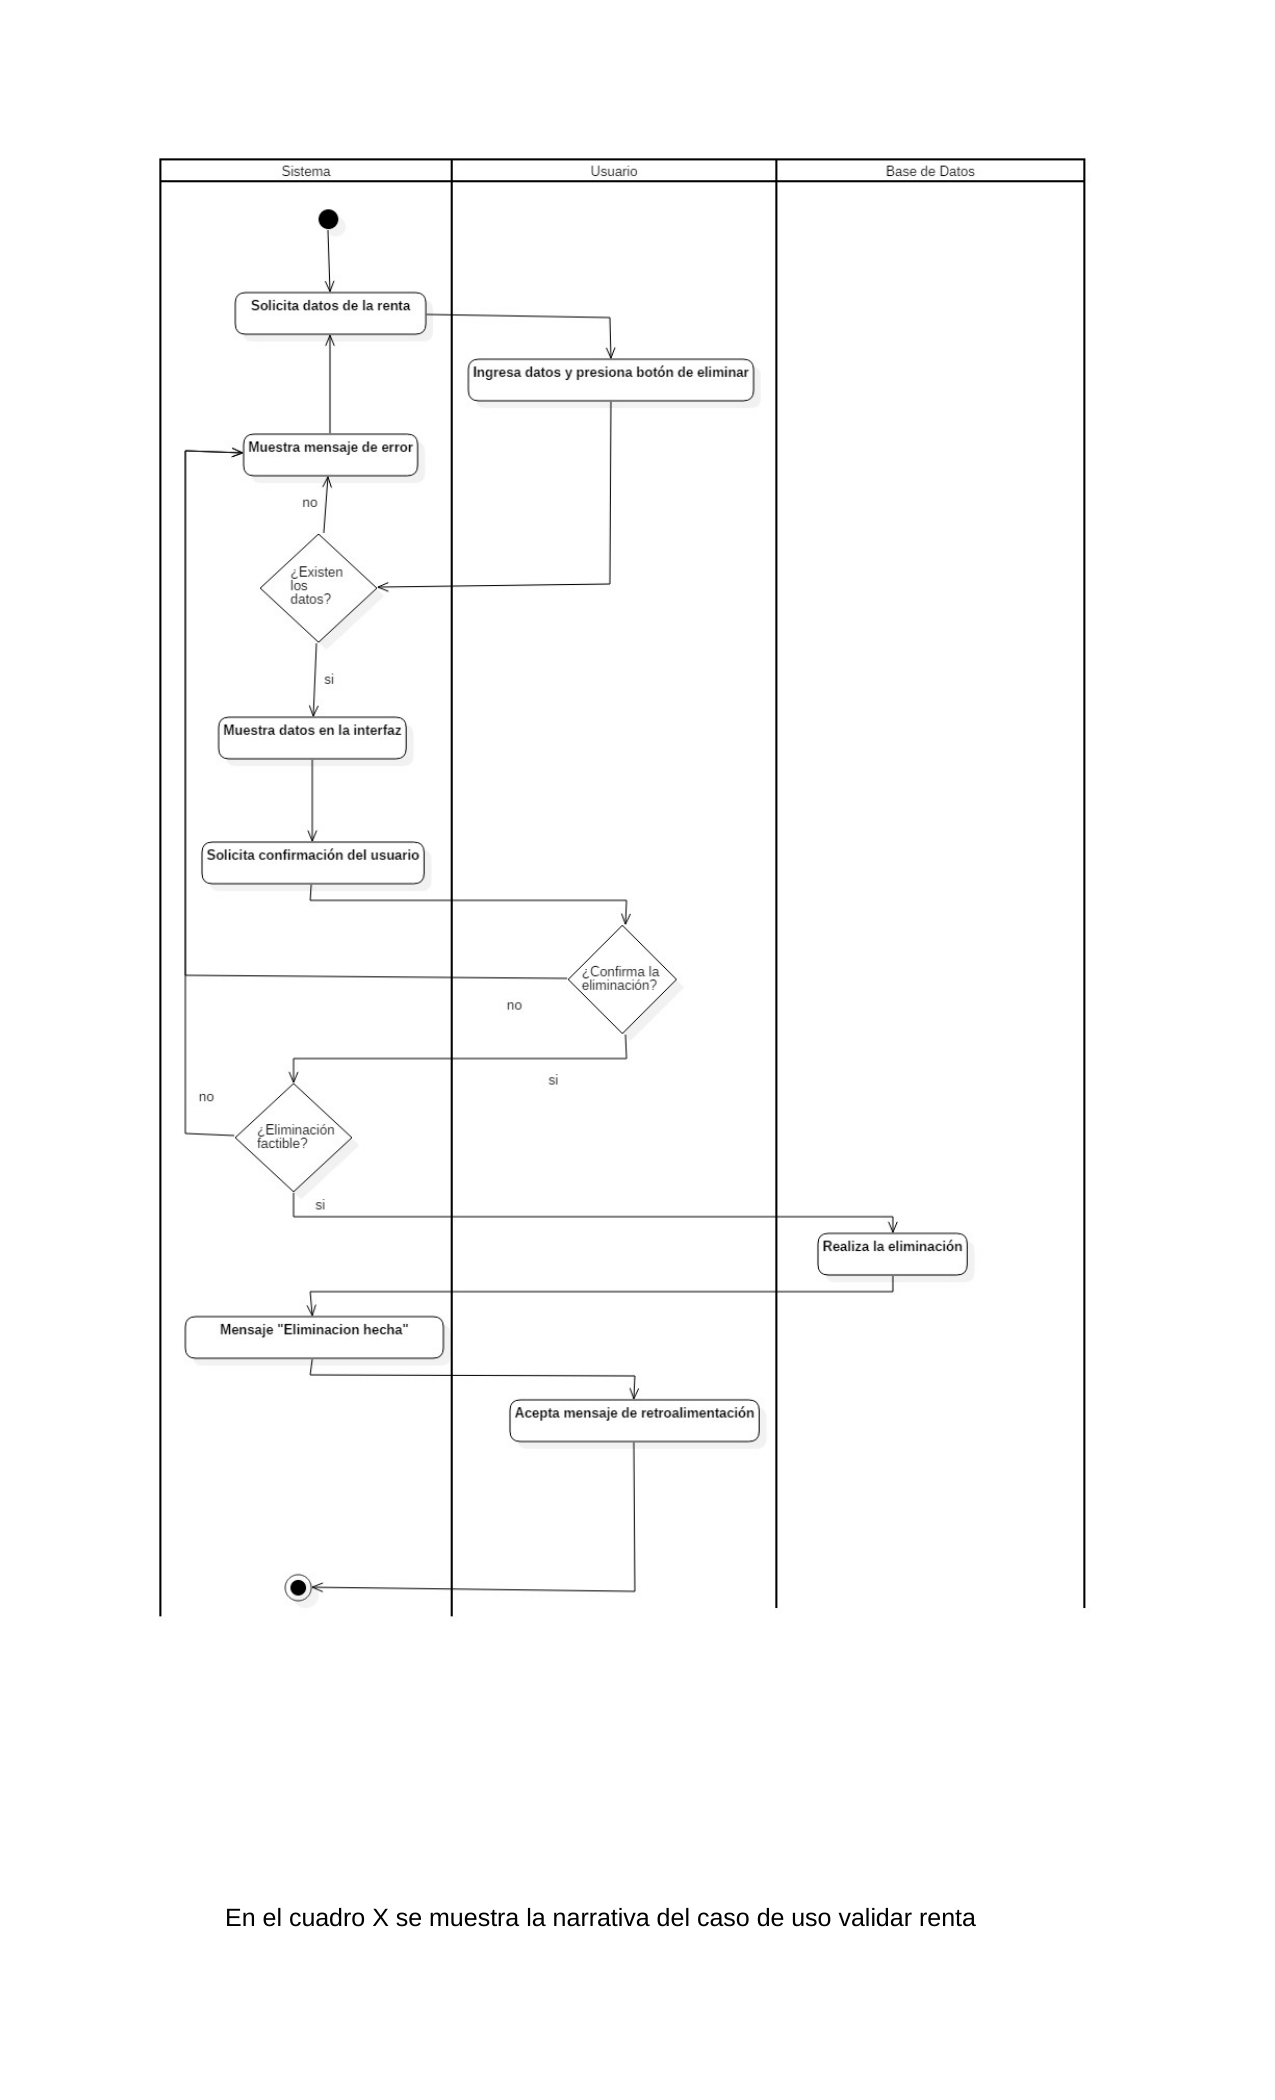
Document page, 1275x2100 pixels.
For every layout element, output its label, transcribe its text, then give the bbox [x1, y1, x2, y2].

text En el cuadro X se muestra la narrativa del caso de uso validar renta [150, 1903, 1125, 1932]
picture [150, 150, 1126, 1658]
